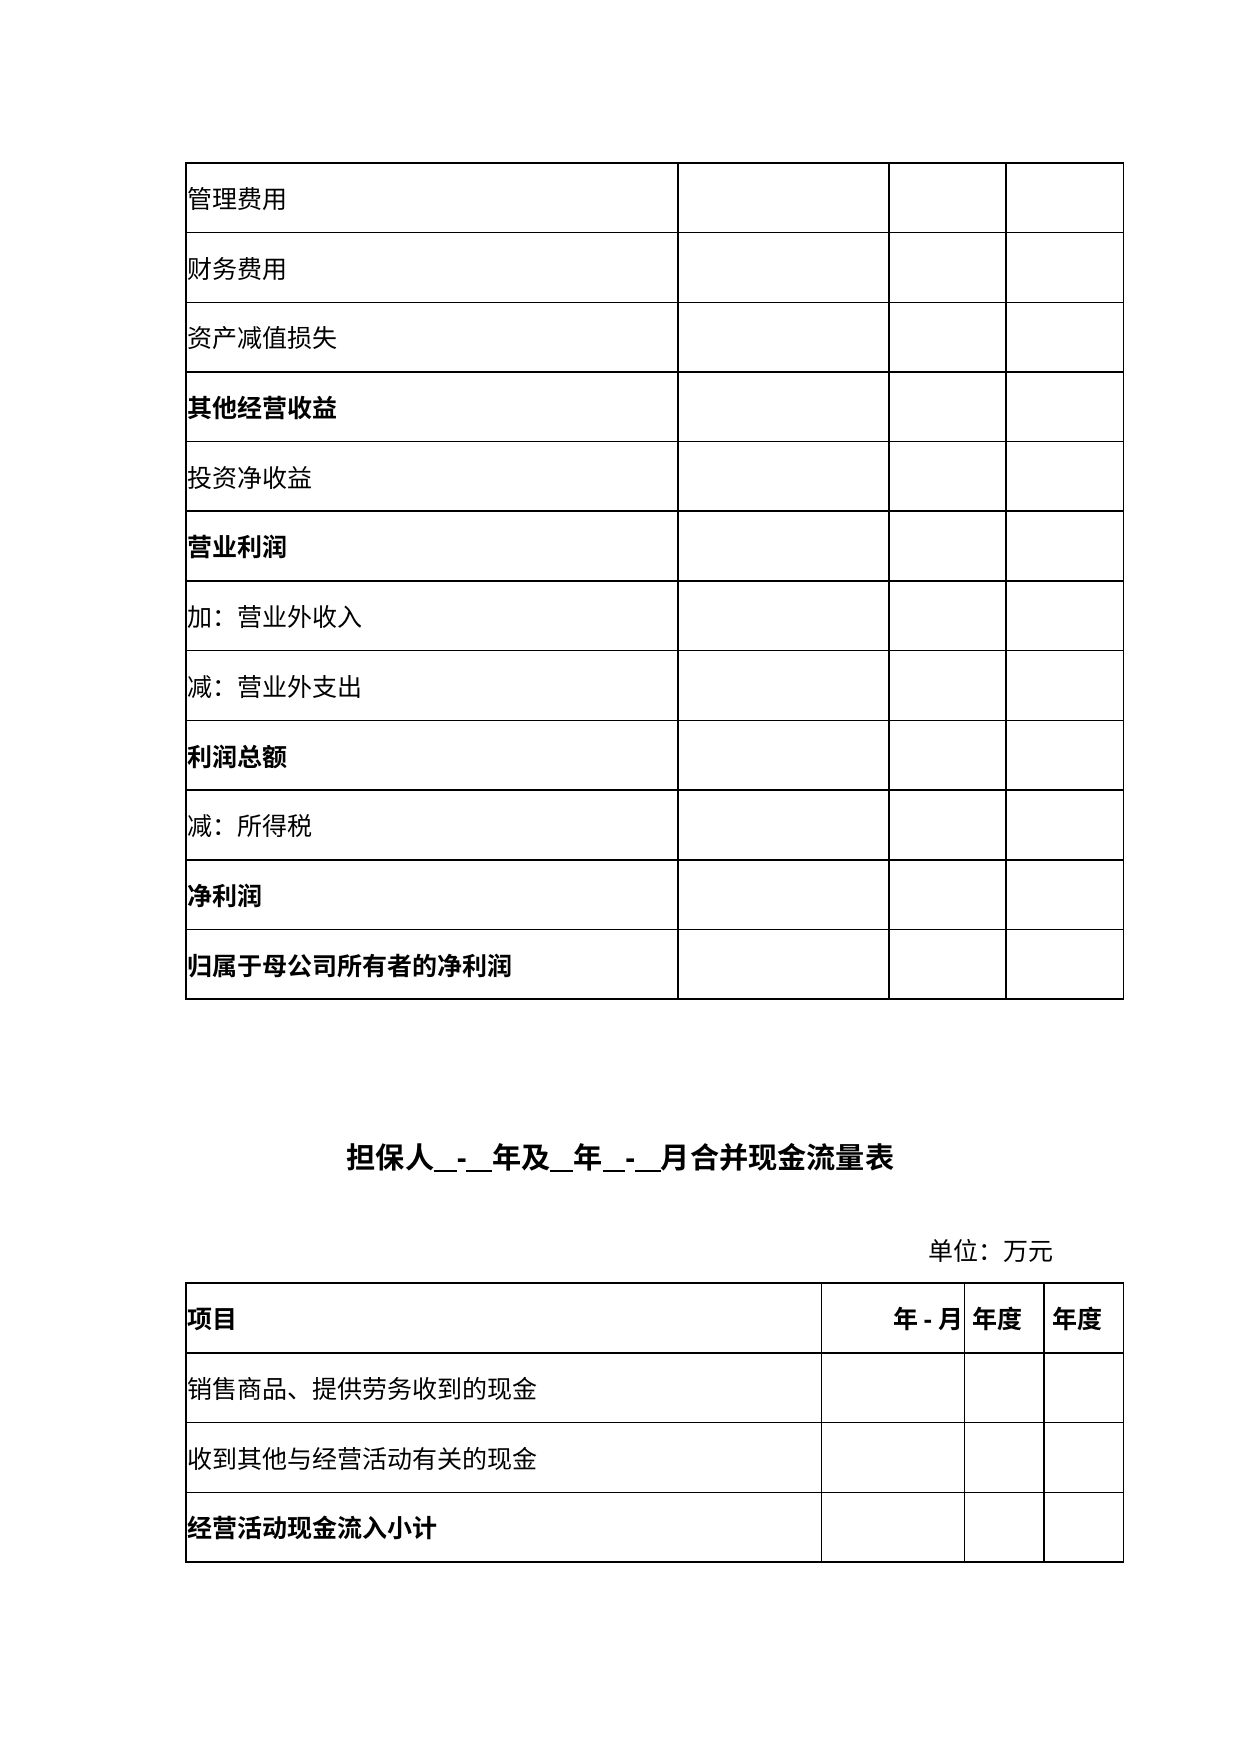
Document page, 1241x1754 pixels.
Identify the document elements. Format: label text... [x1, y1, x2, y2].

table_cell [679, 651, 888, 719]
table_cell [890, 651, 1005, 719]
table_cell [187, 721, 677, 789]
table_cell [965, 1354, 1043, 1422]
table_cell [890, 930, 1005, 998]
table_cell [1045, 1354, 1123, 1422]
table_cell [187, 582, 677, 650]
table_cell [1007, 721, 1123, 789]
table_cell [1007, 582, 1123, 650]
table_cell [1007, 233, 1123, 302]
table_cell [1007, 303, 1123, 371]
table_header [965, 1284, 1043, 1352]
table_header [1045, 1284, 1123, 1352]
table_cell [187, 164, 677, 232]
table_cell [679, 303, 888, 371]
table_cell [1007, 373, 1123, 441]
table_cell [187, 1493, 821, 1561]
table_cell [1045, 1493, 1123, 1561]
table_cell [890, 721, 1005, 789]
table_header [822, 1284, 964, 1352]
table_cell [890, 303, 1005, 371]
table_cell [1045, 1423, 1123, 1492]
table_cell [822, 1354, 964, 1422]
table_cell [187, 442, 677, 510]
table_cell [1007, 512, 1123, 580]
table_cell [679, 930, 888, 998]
text 单位：万元 [187, 1217, 1053, 1282]
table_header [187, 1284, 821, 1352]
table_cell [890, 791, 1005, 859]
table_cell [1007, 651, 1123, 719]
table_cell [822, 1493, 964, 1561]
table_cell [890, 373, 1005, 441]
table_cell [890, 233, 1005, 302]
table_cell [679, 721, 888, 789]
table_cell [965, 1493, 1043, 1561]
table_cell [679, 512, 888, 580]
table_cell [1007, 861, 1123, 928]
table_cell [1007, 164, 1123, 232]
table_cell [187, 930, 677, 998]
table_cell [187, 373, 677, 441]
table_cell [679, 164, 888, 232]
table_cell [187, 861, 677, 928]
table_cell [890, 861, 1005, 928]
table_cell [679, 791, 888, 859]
subtitle 担保人 - 年及 年 - 月合并现金流量表 [187, 1123, 1053, 1188]
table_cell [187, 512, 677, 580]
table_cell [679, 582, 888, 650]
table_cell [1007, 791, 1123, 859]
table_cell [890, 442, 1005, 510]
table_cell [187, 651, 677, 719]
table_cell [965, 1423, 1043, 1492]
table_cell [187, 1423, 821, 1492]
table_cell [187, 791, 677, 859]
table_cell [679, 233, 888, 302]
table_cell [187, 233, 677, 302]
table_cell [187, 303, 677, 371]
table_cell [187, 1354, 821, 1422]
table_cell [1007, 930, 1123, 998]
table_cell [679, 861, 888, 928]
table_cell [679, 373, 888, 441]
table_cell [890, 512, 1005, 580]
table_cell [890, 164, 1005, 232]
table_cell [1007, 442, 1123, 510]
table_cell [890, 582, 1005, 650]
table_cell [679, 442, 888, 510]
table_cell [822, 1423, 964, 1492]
